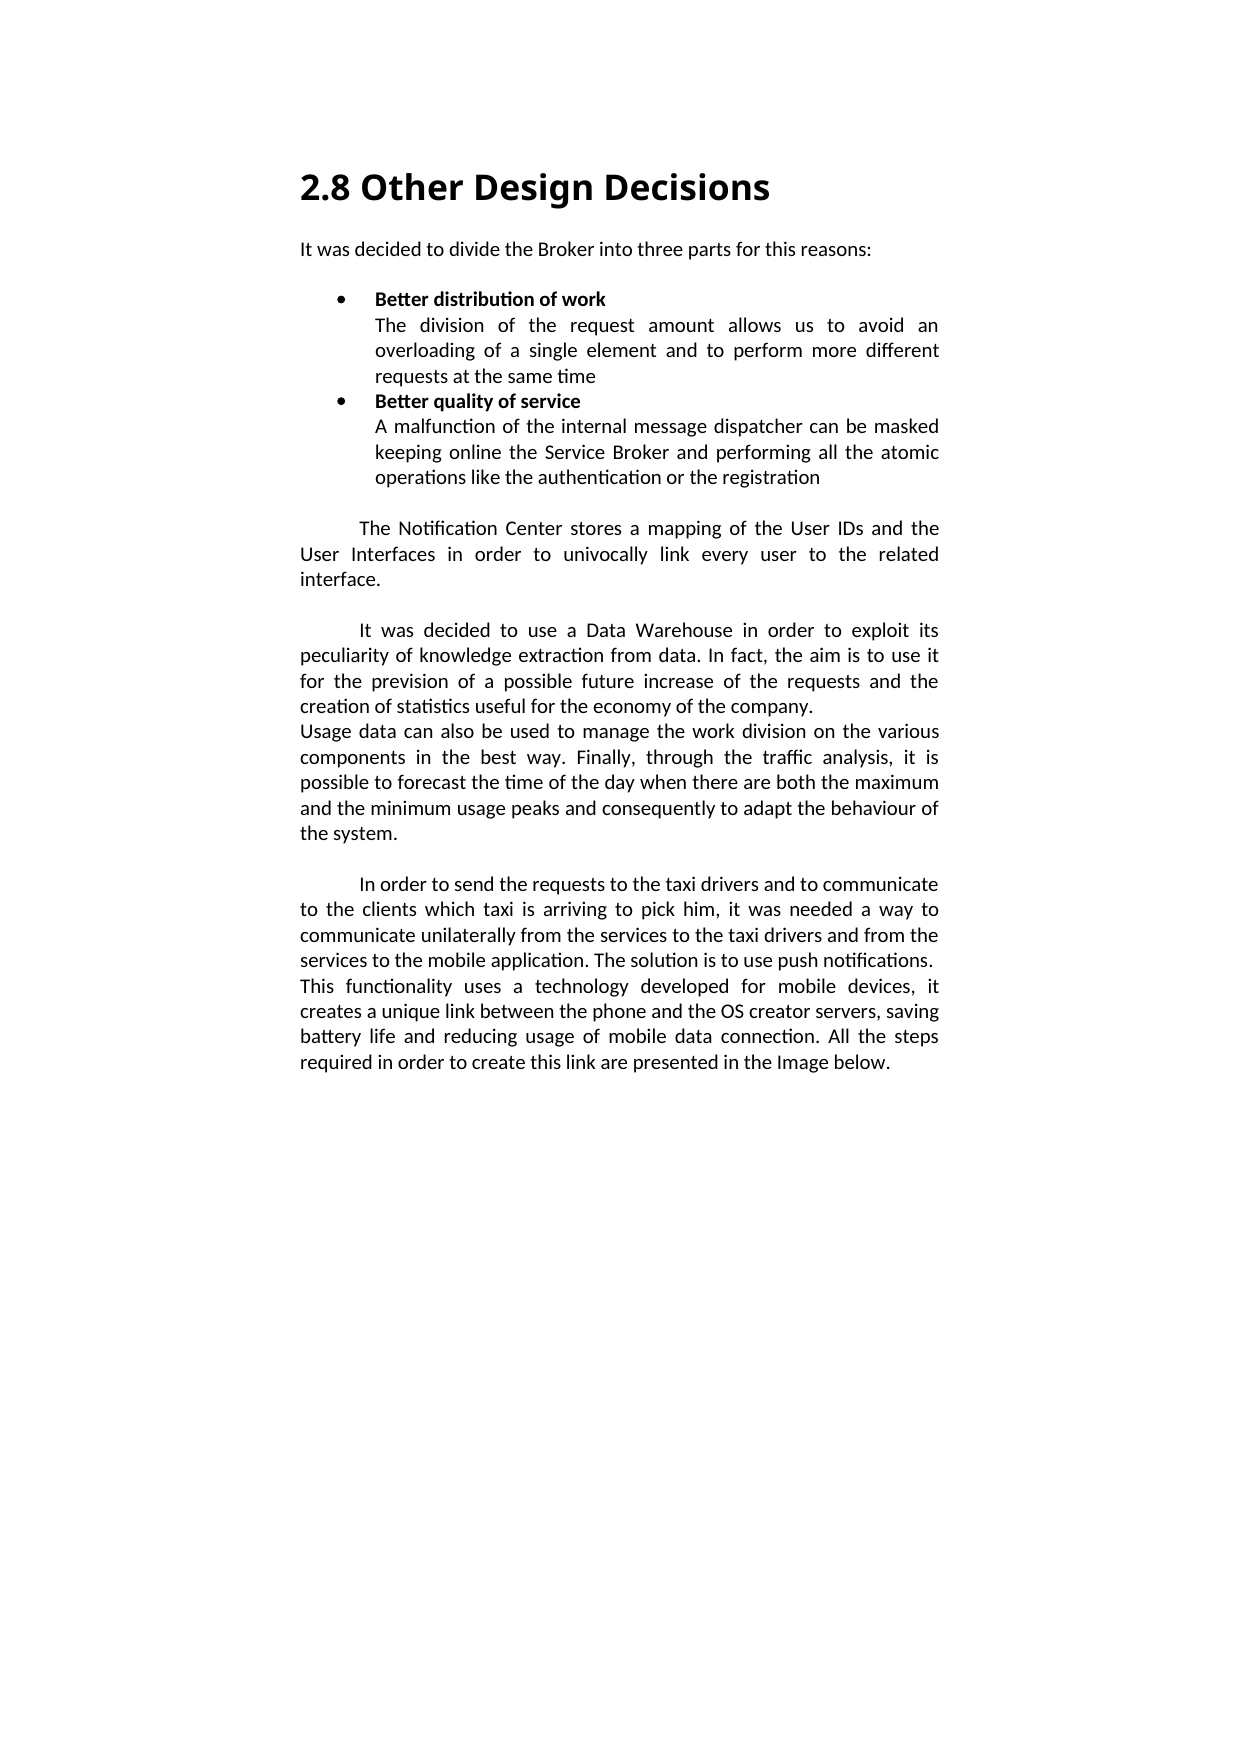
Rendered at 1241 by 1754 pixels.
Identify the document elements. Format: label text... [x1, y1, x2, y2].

text In order to send the requests to the taxi drivers and to communicate to the clients which taxi is arriving to pick him, it was needed a way to communicate unilaterally from the services to the taxi drivers and from the services to the mobile application. The solution is to use push notifications. [300, 871, 940, 973]
text The Notification Center stores a mapping of the User IDs and the User Interfaces in order to univocally link every user to the related interface. [300, 515, 940, 592]
subtitle Other Design Decisions [300, 162, 940, 211]
text Usage data can also be used to manage the work division on the various components in the best way. Finally, through the traffic analysis, it is possible to forecast the time of the day when there are both the maximum and the minimum usage peaks and consequently to adapt the behaviour of the system. [300, 719, 940, 846]
text The division of the request amount allows us to avoid an overloading of a single element and to perform more different requests at the same time [375, 312, 940, 388]
text A malfunction of the internal message dispatcher can be masked keeping online the Service Broker and performing all the atomic operations like the authentication or the registration [375, 414, 940, 490]
list Better distribution of work [337, 287, 940, 312]
text This functionality uses a technology developed for mobile devices, it creates a unique link between the phone and the OS creator servers, saving battery life and reducing usage of mobile data connection. All the steps required in order to create this link are presented in the Image below. [300, 973, 940, 1074]
text It was decided to use a Data Warehouse in order to exploit its peculiarity of knowledge extraction from data. In fact, the aim is to use it for the prevision of a possible future increase of the requests and the creation of statistics useful for the economy of the company. [300, 617, 940, 719]
list Better quality of service [337, 388, 940, 414]
text It was decided to divide the Broker into three parts for this reasons: [300, 236, 940, 261]
